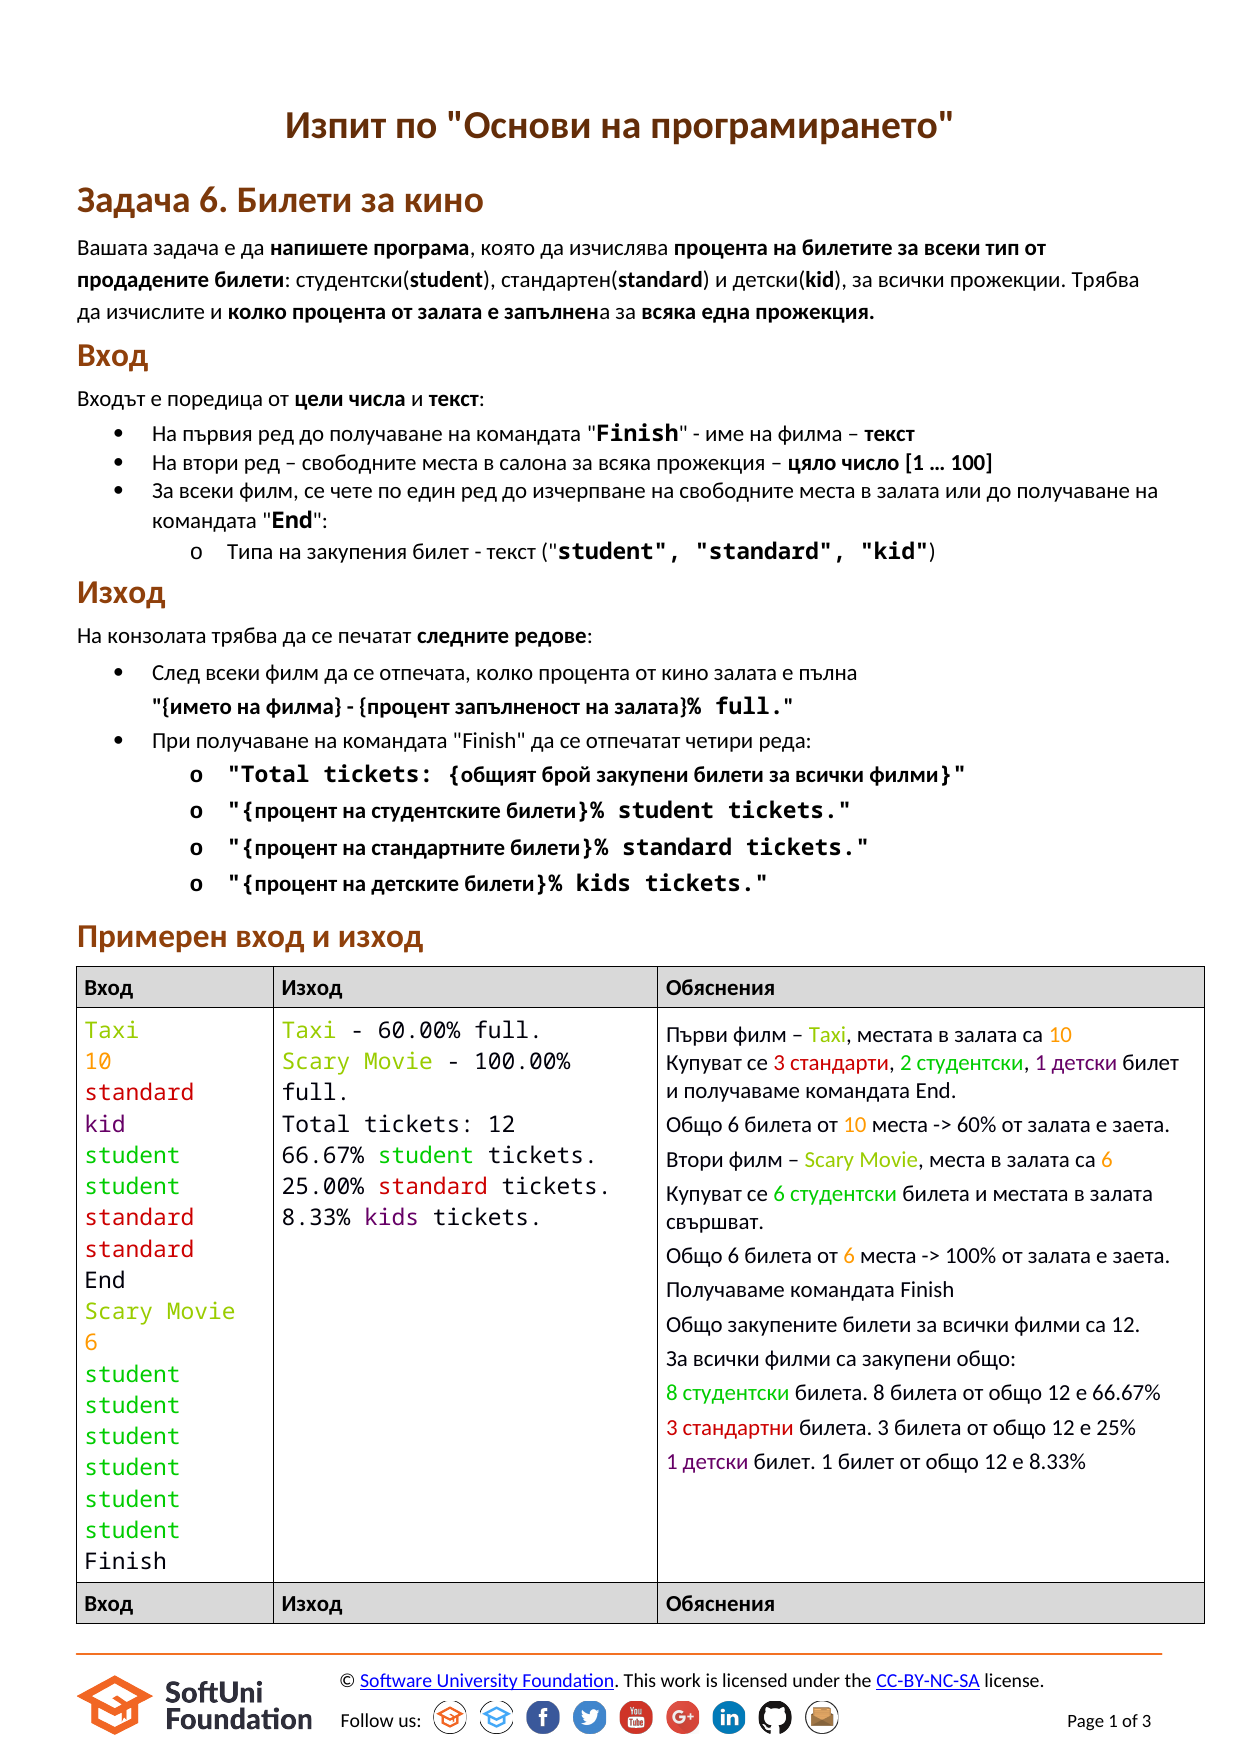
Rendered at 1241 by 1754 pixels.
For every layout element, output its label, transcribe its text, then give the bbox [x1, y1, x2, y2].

table_cell Taxi 10 standard kid student student standard standard End Scary Movie 6 student student student student student student Finish [77, 1008, 273, 1582]
table_header Вход [77, 967, 273, 1007]
subtitle Изход [77, 571, 1163, 611]
picture [712, 1701, 722, 1711]
table_header Обяснения [658, 967, 1204, 1007]
text На конзолата трябва да се печатат следните редове: [77, 622, 1163, 650]
subtitle Вход [77, 333, 1163, 374]
subtitle Задача 6. Билети за кино [77, 176, 1163, 222]
table_cell Taxi - 60.00% full. Scary Movie - 100.00% full. Total tickets: 12 66.67% student tickets. 25.00% standard tickets. 8.33% kids tickets. [274, 1008, 657, 1582]
list След всеки филм да се отпечата, колко процента от кино залата е пълна [114, 658, 1163, 686]
list "Total tickets: {общият брой закупени билети за всички филми}" [189, 758, 1163, 790]
picture [619, 1701, 653, 1734]
table_header Изход [274, 967, 657, 1007]
list На първия ред до получаване на командата "Finish" - име на филма – текст [114, 417, 1163, 448]
list На втори ред – свободните места в салона за всяка прожекция – цяло число [1 … 100] [114, 448, 1163, 476]
text Вашата задача е да напишете програма, която да изчислява процента на билетите за всеки тип от продадените билети: студентски(student), стандартен(standard) и детски(kid), за всички прожекции. Трябва да изчислите и колко процента от залата е запълнена за всяка една прожекция. [77, 233, 1163, 325]
list Типа на закупения билет - текст ("student", "standard", "kid") [189, 535, 1163, 567]
text Входът е поредица от цели числа и текст: [77, 384, 1163, 412]
picture [805, 1701, 839, 1734]
list "{процент на стандартните билети}% standard tickets." [189, 830, 1163, 862]
picture [727, 1715, 738, 1725]
list За всеки филм, се чете по един ред до изчерпване на свободните места в залата или до получаване на командата "End": [114, 476, 1163, 535]
picture [736, 1701, 746, 1711]
table_cell Вход [77, 1583, 273, 1623]
picture [736, 1724, 746, 1734]
table_cell Изход [274, 1583, 657, 1623]
list "{името на филма} - {процент запълненост на залата}% full." [152, 690, 1163, 721]
list "{процент на студентските билети}% student tickets." [189, 794, 1163, 826]
list При получаване на командата "Finish" да се отпечатат четири реда: [114, 726, 1163, 754]
picture [526, 1701, 560, 1734]
picture [76, 1675, 312, 1735]
text Изпит по "Основи на програмирането" [77, 99, 1163, 148]
picture [712, 1724, 722, 1734]
table_cell Първи филм – Taxi, местата в залата са 10 Купуват се 3 стандарти, 2 студентски, 1 детски билет и получаваме командата End. Общо 6 билета от 10 места -> 60% от залата е заета. Втори филм – Scary Movie, места в залата са 6 Купуват се 6 студентски билета и местата в залата свършват. Общо 6 билета от 6 места -> 100% от залата е заета. Получаваме командата Finish Общо закупените билети за всички филми са 12. За всички филми са закупени общо: 8 студентски билета. 8 билета от общо 12 е 66.67% 3 стандартни билета. 3 билета от общо 12 е 25% 1 детски билет. 1 билет от общо 12 е 8.33% [658, 1008, 1204, 1582]
list "{процент на детските билети}% kids tickets." [189, 866, 1163, 898]
picture [573, 1701, 607, 1734]
picture [758, 1701, 792, 1734]
subtitle Примерен вход и изход [77, 915, 1163, 956]
picture [433, 1701, 467, 1734]
table_cell Обяснения [658, 1583, 1204, 1623]
picture [480, 1701, 513, 1734]
picture [666, 1701, 700, 1734]
